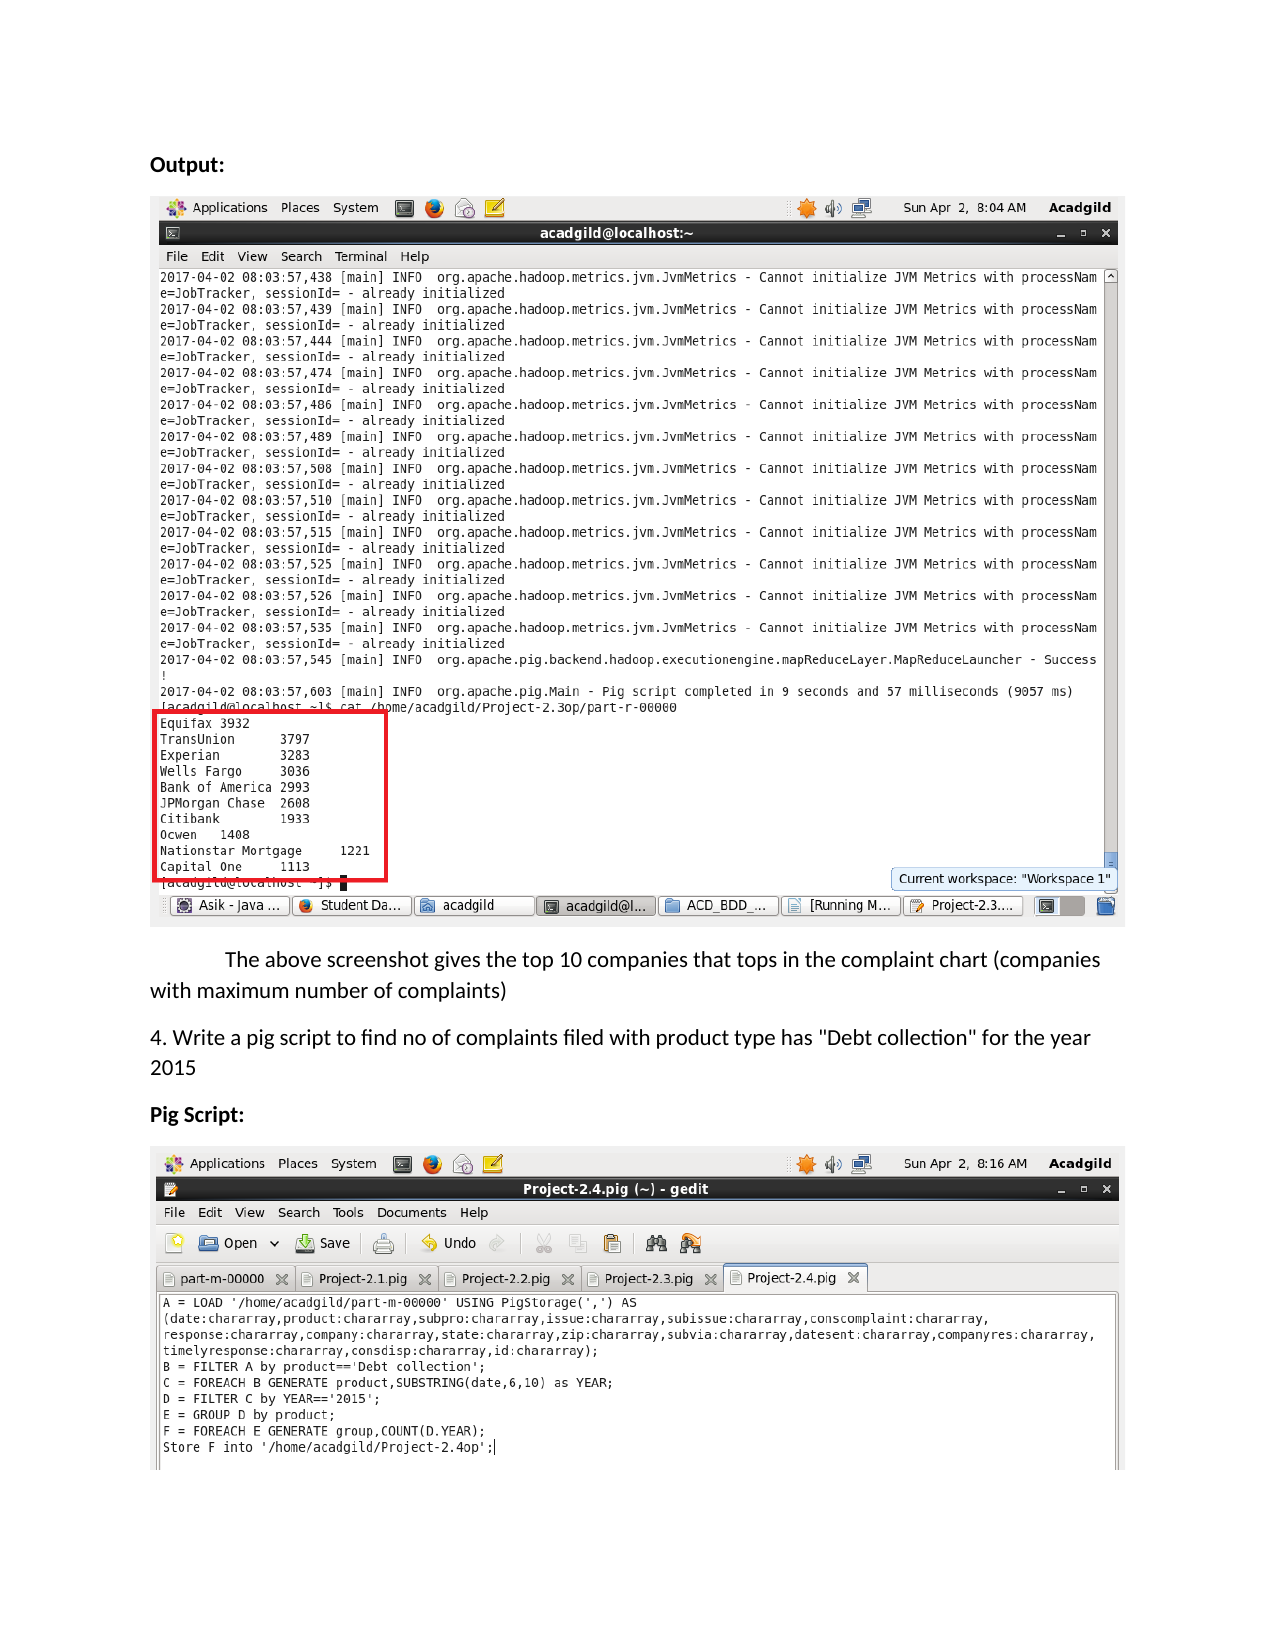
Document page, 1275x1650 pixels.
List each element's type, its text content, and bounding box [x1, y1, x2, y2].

text 4. Write a pig script to find no of complaints filed with product type has "Debt collection" for the year 2015 [150, 1023, 1125, 1081]
text Output: [150, 150, 1125, 178]
text Pig Script: [150, 1100, 1125, 1128]
picture [150, 1146, 1125, 1470]
picture [150, 196, 1125, 927]
text The above screenshot gives the top 10 companies that tops in the complaint chart (companies with maximum number of complaints) [150, 946, 1125, 1004]
